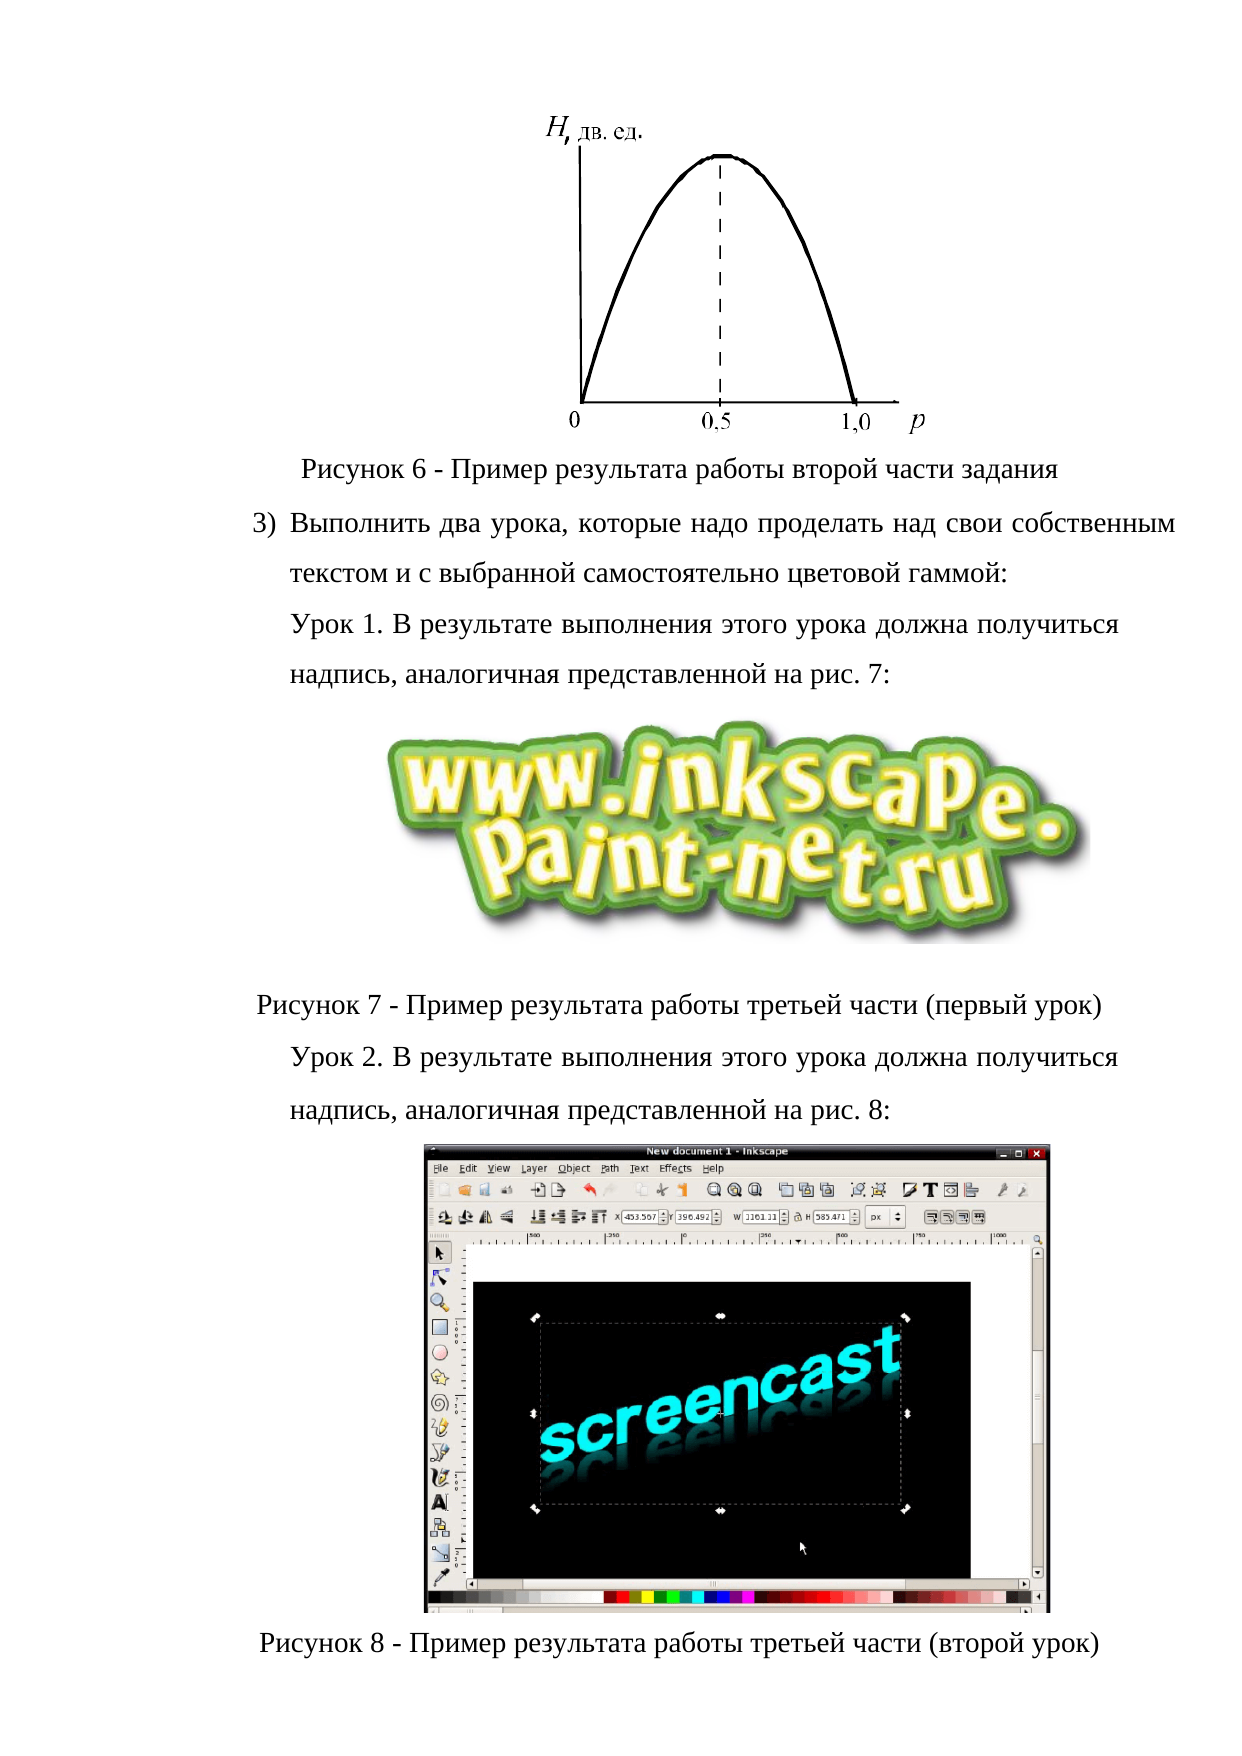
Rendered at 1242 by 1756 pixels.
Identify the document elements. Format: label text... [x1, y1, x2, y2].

text Урок 1. В результате выполнения этого урока должна получиться надпись, аналогичная представленной на рис. 7: [289, 606, 1212, 689]
list Выполнить два урока, которые надо проделать над свои собственным текстом и с выбранной самостоятельно цветовой гаммой: [252, 505, 1179, 589]
picture [545, 116, 570, 145]
picture [907, 414, 925, 434]
picture [578, 127, 606, 142]
picture [614, 127, 636, 142]
picture [383, 716, 1091, 944]
picture [702, 412, 730, 433]
text Рисунок 8 - Пример результата работы третьей части (второй урок) [259, 1625, 1212, 1658]
picture [853, 413, 870, 434]
picture [423, 1144, 1051, 1613]
text Рисунок 6 - Пример результата работы второй части задания [301, 451, 1212, 484]
